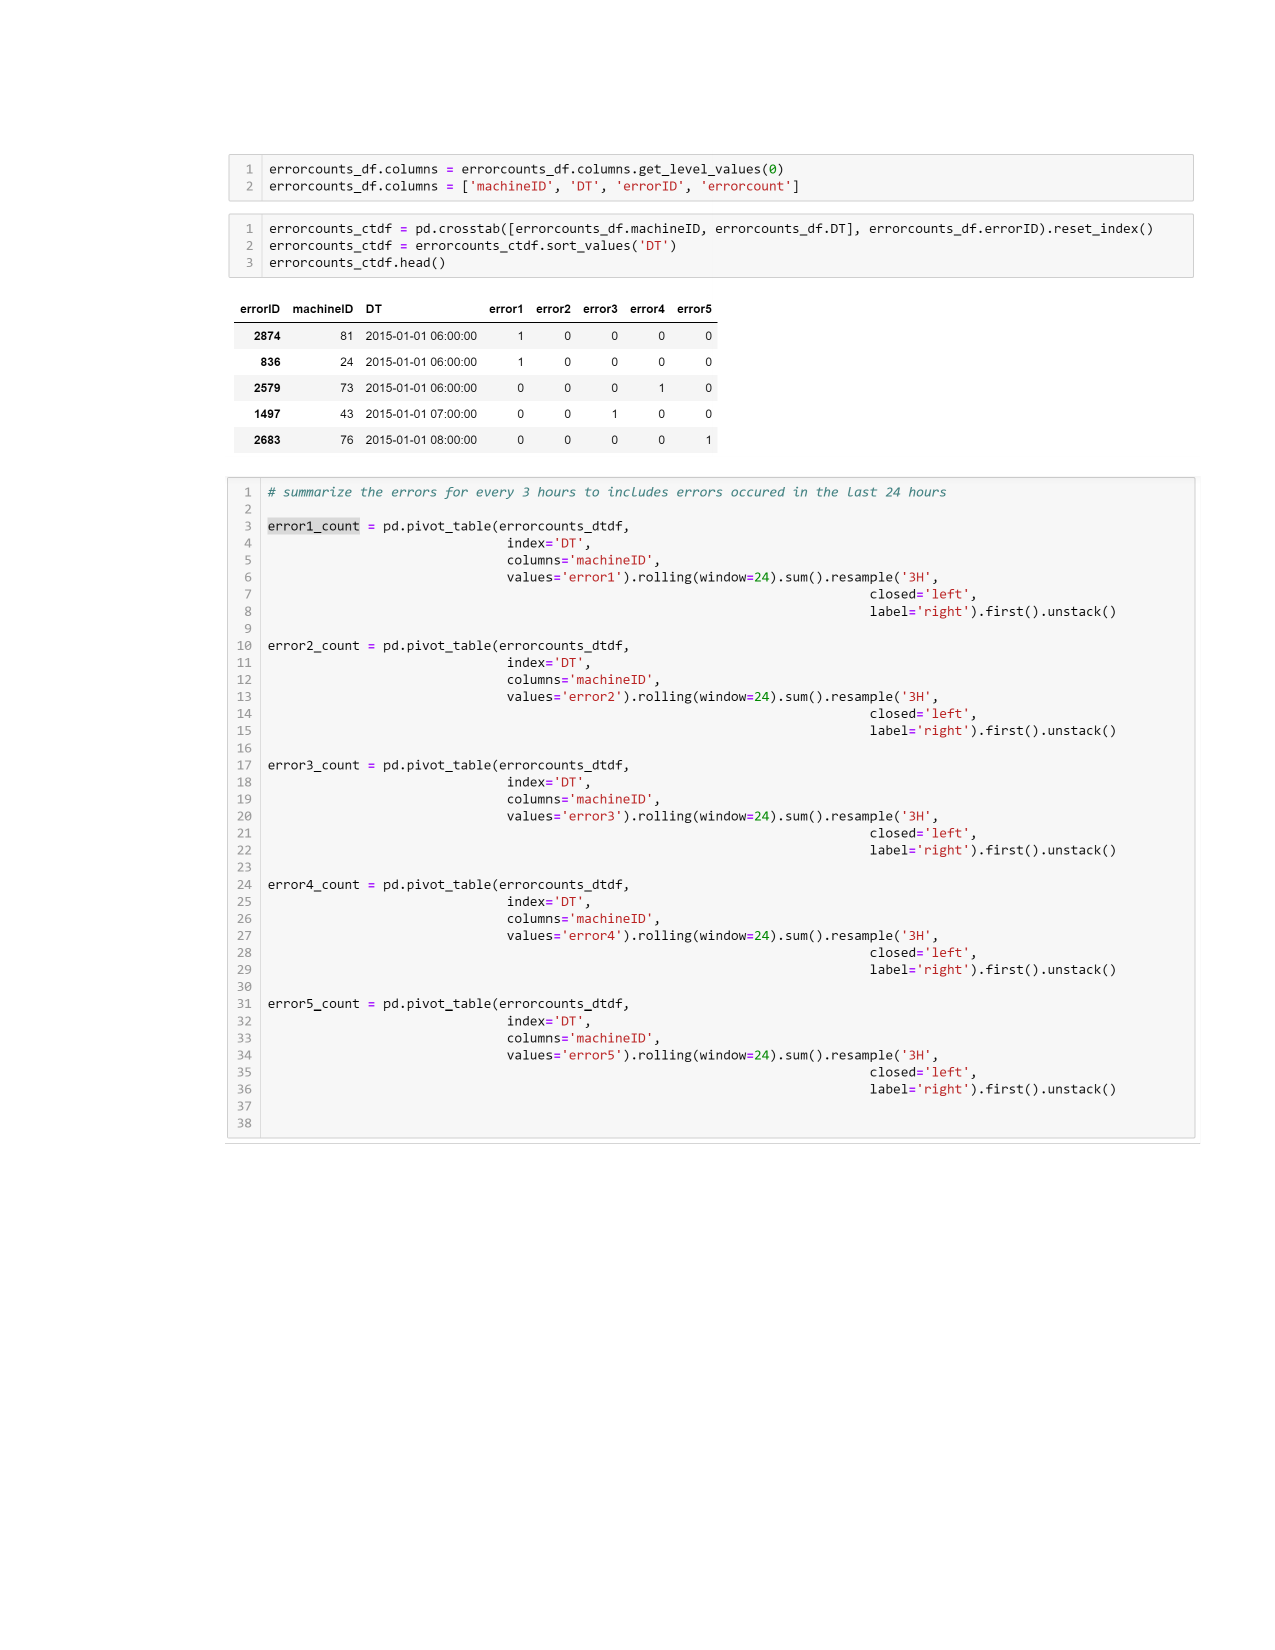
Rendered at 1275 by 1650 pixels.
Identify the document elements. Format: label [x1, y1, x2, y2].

picture [225, 476, 1200, 1144]
picture [225, 150, 1200, 457]
